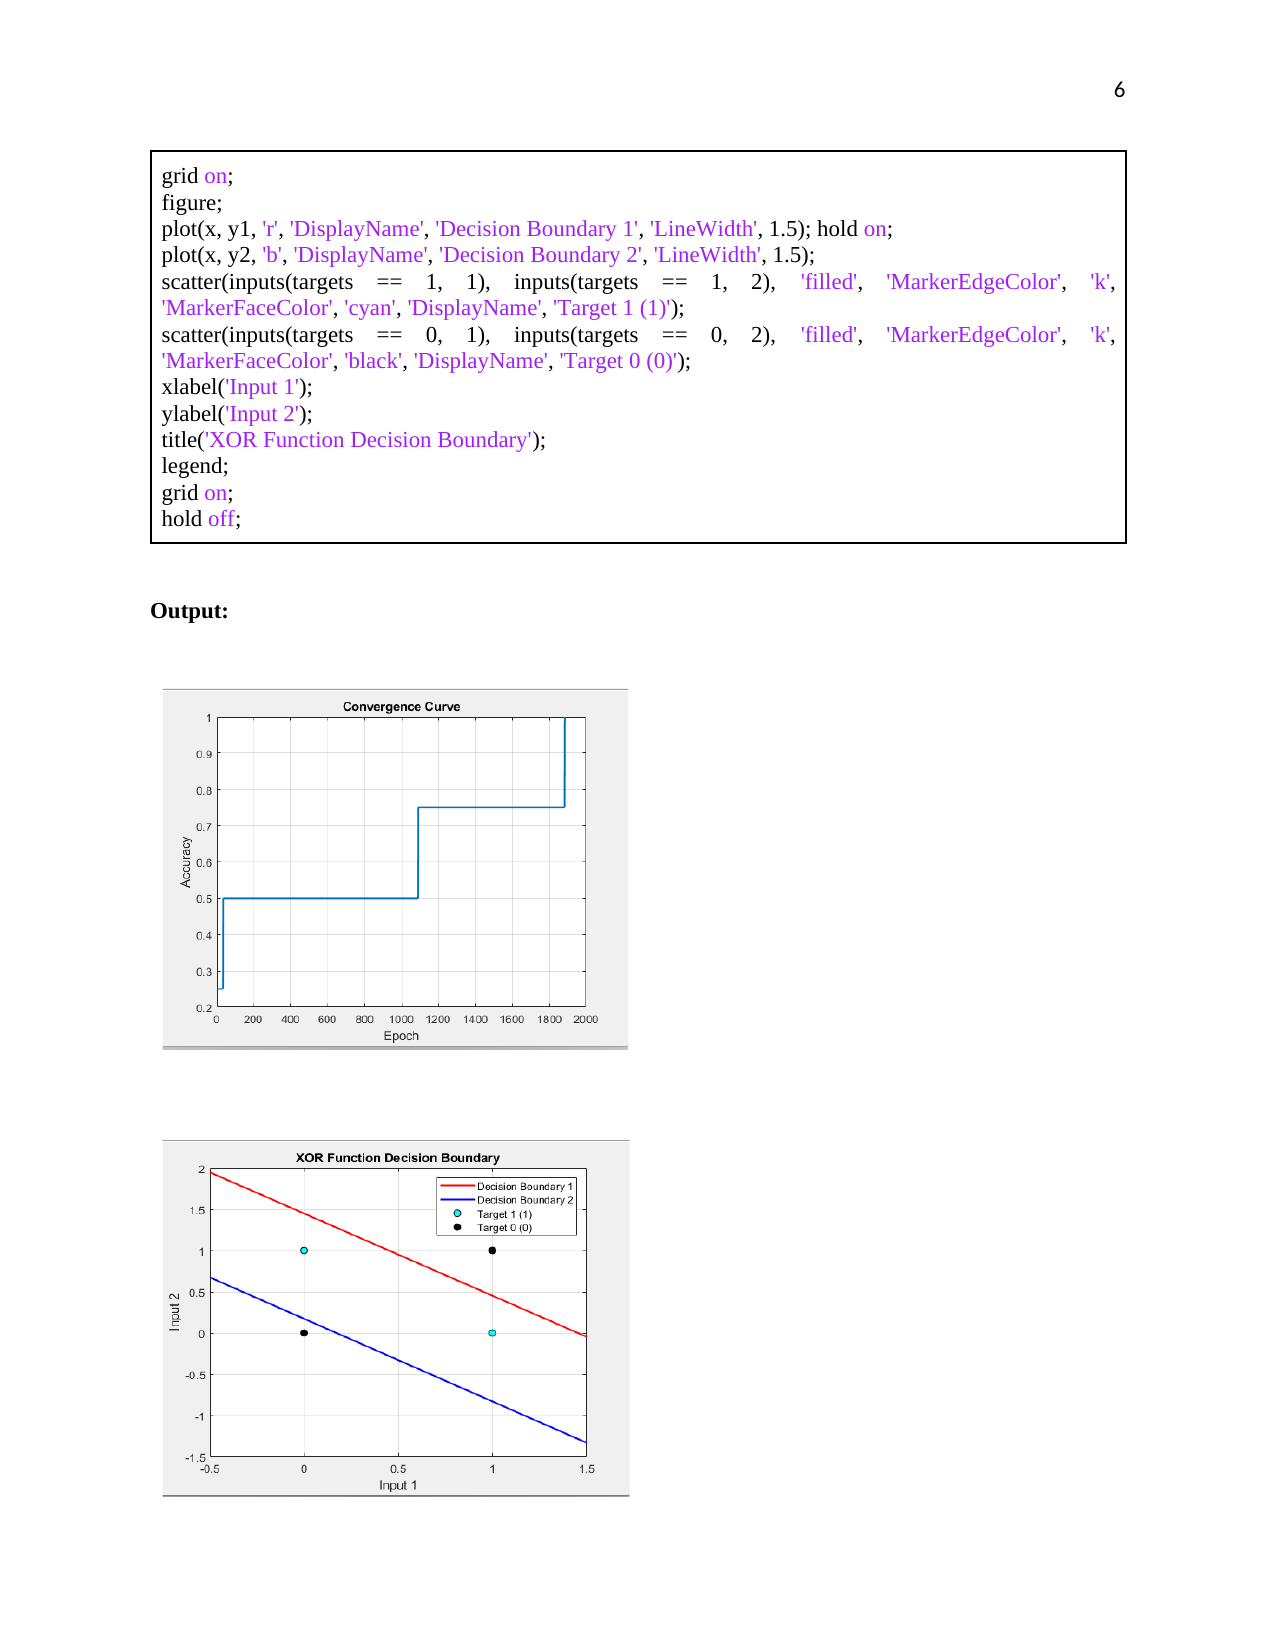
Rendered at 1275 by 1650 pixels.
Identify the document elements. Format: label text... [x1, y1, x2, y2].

text Output: [150, 597, 1125, 623]
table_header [152, 152, 1125, 542]
picture [162, 688, 629, 1050]
picture [162, 1140, 630, 1497]
